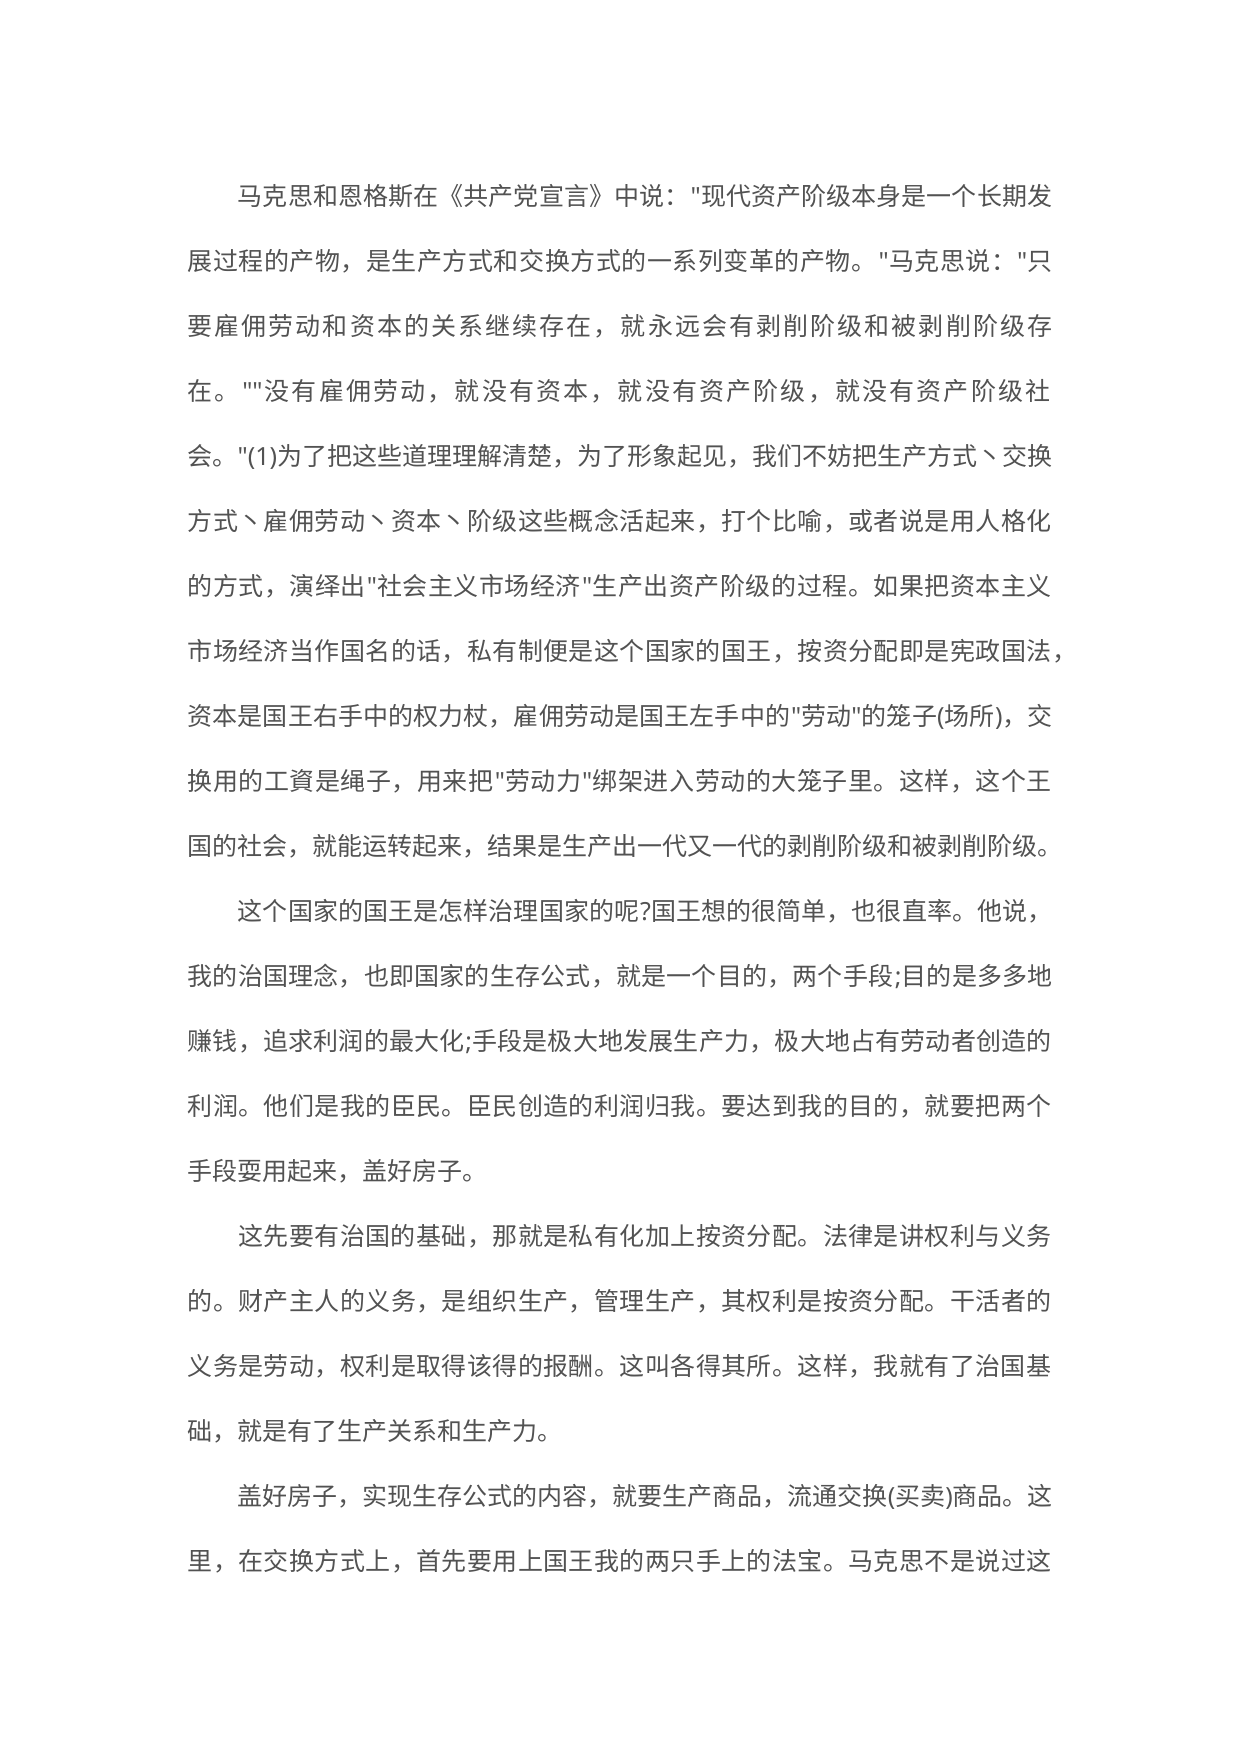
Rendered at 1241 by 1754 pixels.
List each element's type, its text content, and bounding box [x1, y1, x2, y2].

text 这先要有治国的基础，那就是私有化加上按资分配。法律是讲权利与义务的。财产主人的义务，是组织生产，管理生产，其权利是按资分配。干活者的义务是劳动，权利是取得该得的报酬。这叫各得其所。这样，我就有了治国基础，就是有了生产关系和生产力。 [187, 1202, 1053, 1462]
text 这个国家的国王是怎样治理国家的呢?国王想的很简单，也很直率。他说，我的治国理念，也即国家的生存公式，就是一个目的，两个手段;目的是多多地赚钱，追求利润的最大化;手段是极大地发展生产力，极大地占有劳动者创造的利润。他们是我的臣民。臣民创造的利润归我。要达到我的目的，就要把两个手段耍用起来，盖好房子。 [187, 877, 1053, 1202]
text 马克思和恩格斯在《共产党宣言》中说："现代资产阶级本身是一个长期发展过程的产物，是生产方式和交换方式的一系列变革的产物。"马克思说："只要雇佣劳动和资本的关系继续存在，就永远会有剥削阶级和被剥削阶级存在。""没有雇佣劳动，就没有资本，就没有资产阶级，就没有资产阶级社会。"(1)为了把这些道理理解清楚，为了形象起见，我们不妨把生产方式丶交换方式丶雇佣劳动丶资本丶阶级这些概念活起来，打个比喻，或者说是用人格化的方式，演绎出"社会主义市场经济"生产出资产阶级的过程。如果把资本主义市场经济当作国名的话，私有制便是这个国家的国王，按资分配即是宪政国法，资本是国王右手中的权力杖，雇佣劳动是国王左手中的"劳动"的笼子(场所)，交换用的工資是绳子，用来把"劳动力"绑架进入劳动的大笼子里。这样，这个王国的社会，就能运转起来，结果是生产出一代又一代的剥削阶级和被剥削阶级。 [187, 162, 1053, 877]
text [187, 1462, 1053, 1592]
